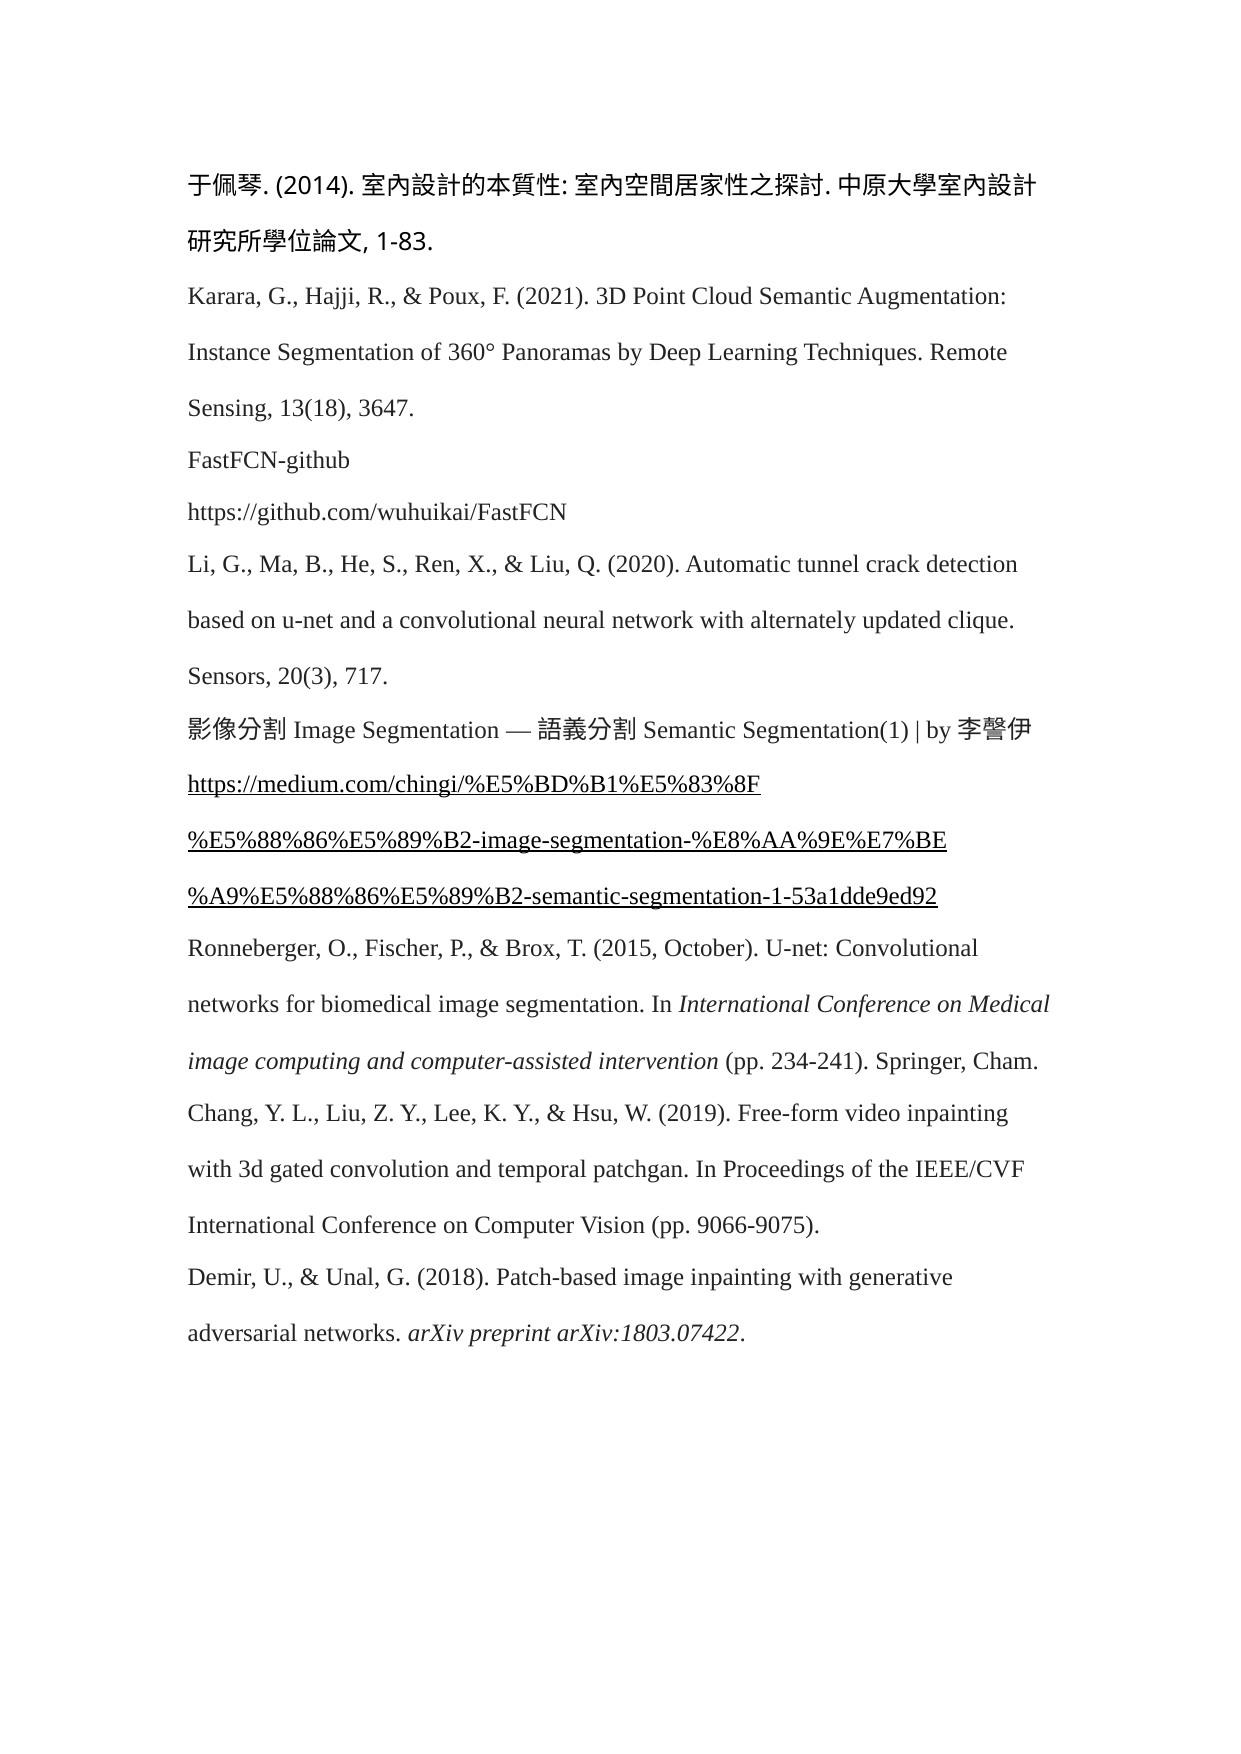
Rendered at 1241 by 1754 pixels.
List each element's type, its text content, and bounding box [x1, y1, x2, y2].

text 影像分割 Image Segmentation — 語義分割 Semantic Segmentation(1) | by 李謦伊 [187, 709, 1053, 746]
text FastFCN-github [187, 441, 1053, 478]
text https://medium.com/chingi/%E5%BD%B1%E5%83%8F%E5%88%86%E5%89%B2-image-segmentation-%E8%AA%9E%E7%BE%A9%E5%88%86%E5%89%B2-semantic-segmentation-1-53a1dde9ed92 [187, 764, 1053, 914]
text 于佩琴. (2014). 室內設計的本質性: 室內空間居家性之探討. 中原大學室內設計研究所學位論文, 1-83. [187, 164, 1053, 258]
text Demir, U., & Unal, G. (2018). Patch-based image inpainting with generative adversarial networks. arXiv preprint arXiv:1803.07422. [187, 1258, 1053, 1351]
text Karara, G., Hajji, R., & Poux, F. (2021). 3D Point Cloud Semantic Augmentation: Instance Segmentation of 360° Panoramas by Deep Learning Techniques. Remote Sensing, 13(18), 3647. [187, 276, 1053, 426]
text Ronneberger, O., Fischer, P., & Brox, T. (2015, October). U-net: Convolutional networks for biomedical image segmentation. In International Conference on Medical image computing and computer-assisted intervention (pp. 234-241). Springer, Cham. [187, 929, 1053, 1079]
text https://github.com/wuhuikai/FastFCN [187, 493, 1053, 530]
text Li, G., Ma, B., He, S., Ren, X., & Liu, Q. (2020). Automatic tunnel crack detection based on u-net and a convolutional neural network with alternately updated clique. Sensors, 20(3), 717. [187, 544, 1053, 694]
text Chang, Y. L., Liu, Z. Y., Lee, K. Y., & Hsu, W. (2019). Free-form video inpainting with 3d gated convolution and temporal patchgan. In Proceedings of the IEEE/CVF International Conference on Computer Vision (pp. 9066-9075). [187, 1093, 1053, 1243]
